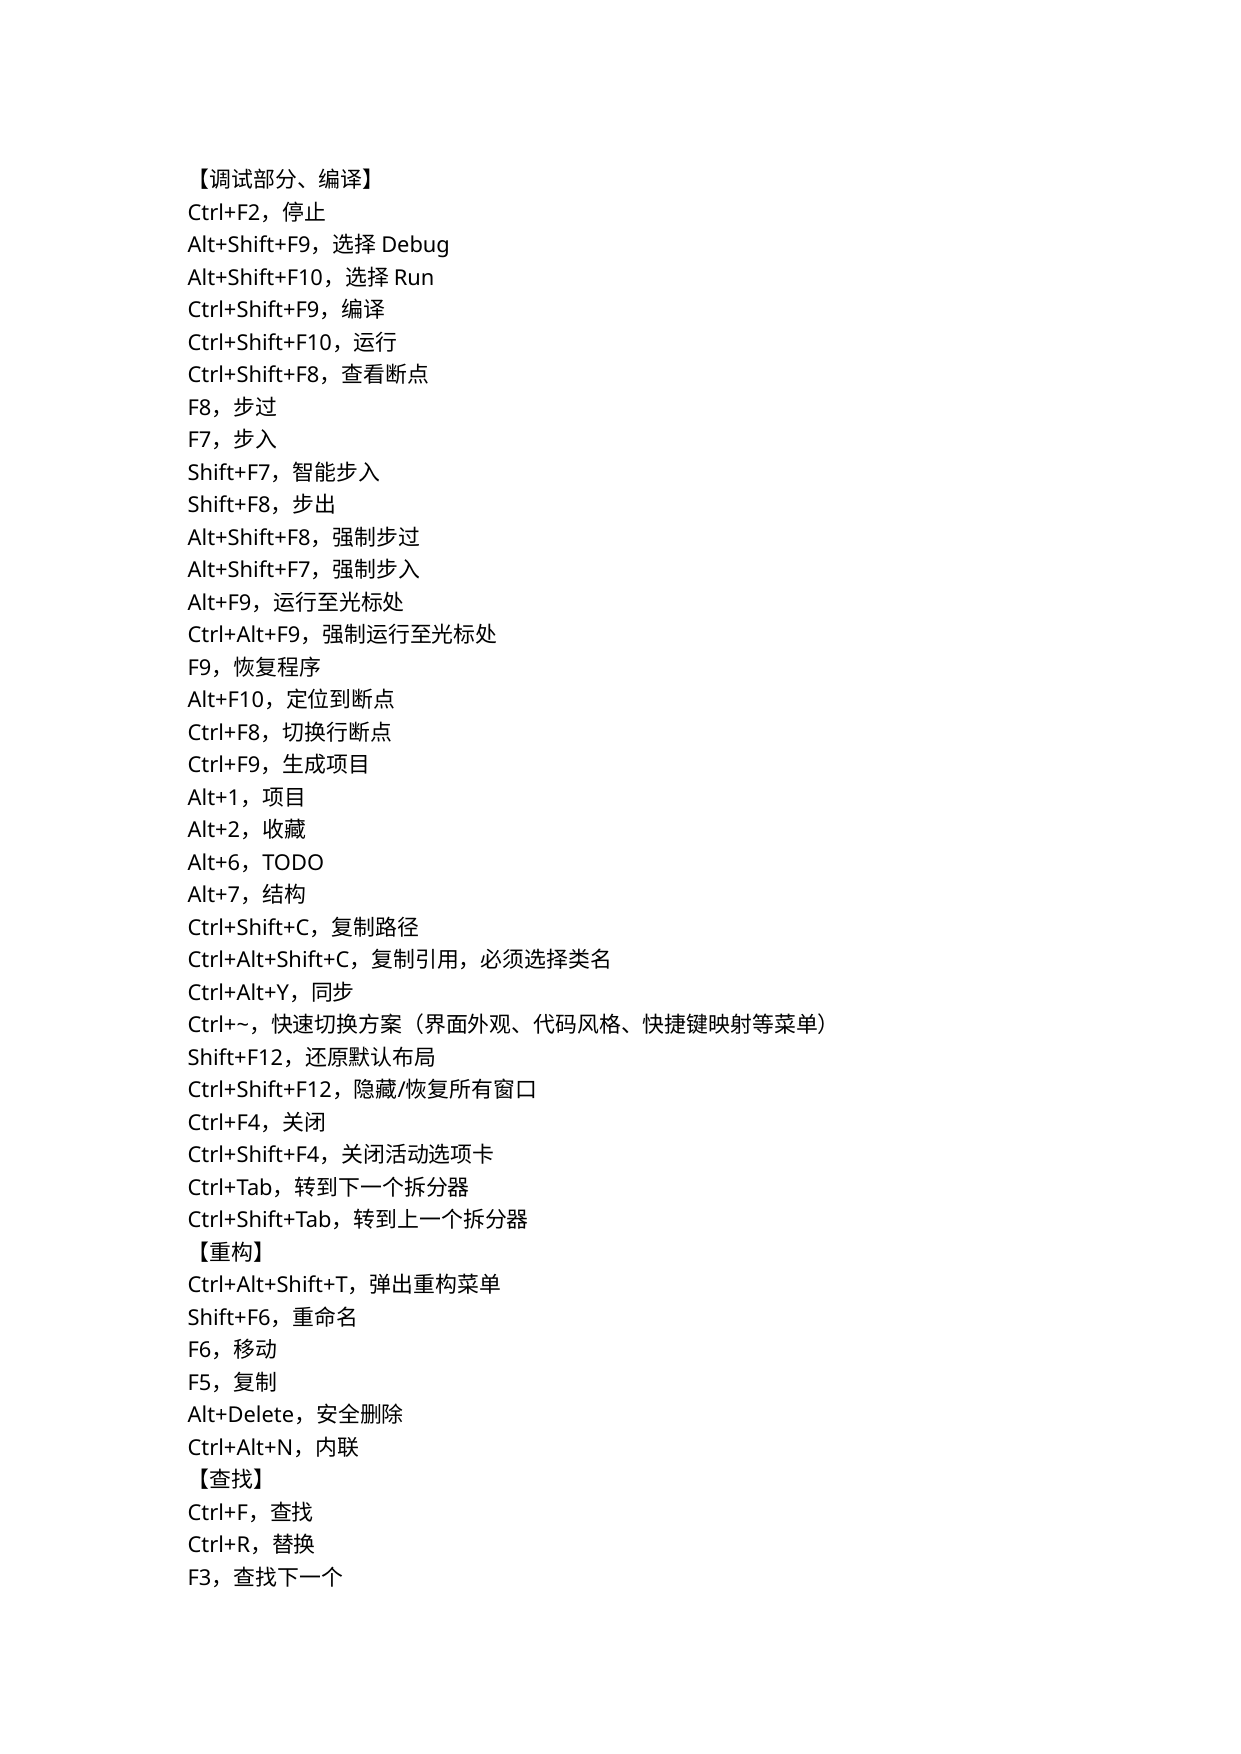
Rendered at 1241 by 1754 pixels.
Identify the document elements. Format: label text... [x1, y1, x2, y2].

text 【调试部分、编译】 [187, 162, 1053, 194]
text Ctrl+Shift+F10，运行 [187, 324, 1053, 357]
text Ctrl+Tab，转到下一个拆分器 [187, 1169, 1053, 1202]
text Alt+Shift+F9，选择 Debug [187, 227, 1053, 259]
text Alt+6，TODO [187, 844, 1053, 877]
text Ctrl+Alt+Shift+C，复制引用，必须选择类名 [187, 942, 1053, 974]
text 【重构】 [187, 1234, 1053, 1267]
text Ctrl+Shift+F9，编译 [187, 292, 1053, 324]
text Ctrl+Shift+F8，查看断点 [187, 357, 1053, 389]
text Ctrl+F，查找 [187, 1494, 1053, 1527]
text Alt+F10，定位到断点 [187, 682, 1053, 714]
text Alt+Delete，安全删除 [187, 1397, 1053, 1429]
text Ctrl+Shift+C，复制路径 [187, 909, 1053, 942]
text Ctrl+~，快速切换方案（界面外观、代码风格、快捷键映射等菜单） [187, 1007, 1053, 1039]
text Alt+1，项目 [187, 779, 1053, 812]
text Ctrl+Shift+F12，隐藏/恢复所有窗口 [187, 1072, 1053, 1104]
text Ctrl+R，替换 [187, 1527, 1053, 1559]
text F3，查找下一个 [187, 1559, 1053, 1592]
text Shift+F12，还原默认布局 [187, 1039, 1053, 1072]
text Ctrl+F9，生成项目 [187, 747, 1053, 779]
text Alt+Shift+F8，强制步过 [187, 519, 1053, 552]
text Alt+7，结构 [187, 877, 1053, 909]
text Ctrl+Alt+F9，强制运行至光标处 [187, 617, 1053, 649]
text Ctrl+F2，停止 [187, 194, 1053, 227]
text Alt+F9，运行至光标处 [187, 584, 1053, 617]
text Ctrl+F4，关闭 [187, 1104, 1053, 1137]
text F9，恢复程序 [187, 649, 1053, 682]
text Shift+F6，重命名 [187, 1299, 1053, 1332]
text F5，复制 [187, 1364, 1053, 1397]
text F6，移动 [187, 1332, 1053, 1364]
text Alt+2，收藏 [187, 812, 1053, 844]
text Alt+Shift+F7，强制步入 [187, 552, 1053, 584]
text Shift+F7，智能步入 [187, 454, 1053, 487]
text Ctrl+Alt+Shift+T，弹出重构菜单 [187, 1267, 1053, 1299]
text Ctrl+F8，切换行断点 [187, 714, 1053, 747]
text Ctrl+Alt+Y，同步 [187, 974, 1053, 1007]
text Ctrl+Shift+Tab，转到上一个拆分器 [187, 1202, 1053, 1234]
text Ctrl+Alt+N，内联 [187, 1429, 1053, 1462]
text Ctrl+Shift+F4，关闭活动选项卡 [187, 1137, 1053, 1169]
text F8，步过 [187, 389, 1053, 422]
text F7，步入 [187, 422, 1053, 454]
text 【查找】 [187, 1462, 1053, 1494]
text Alt+Shift+F10，选择 Run [187, 259, 1053, 292]
text Shift+F8，步出 [187, 487, 1053, 519]
